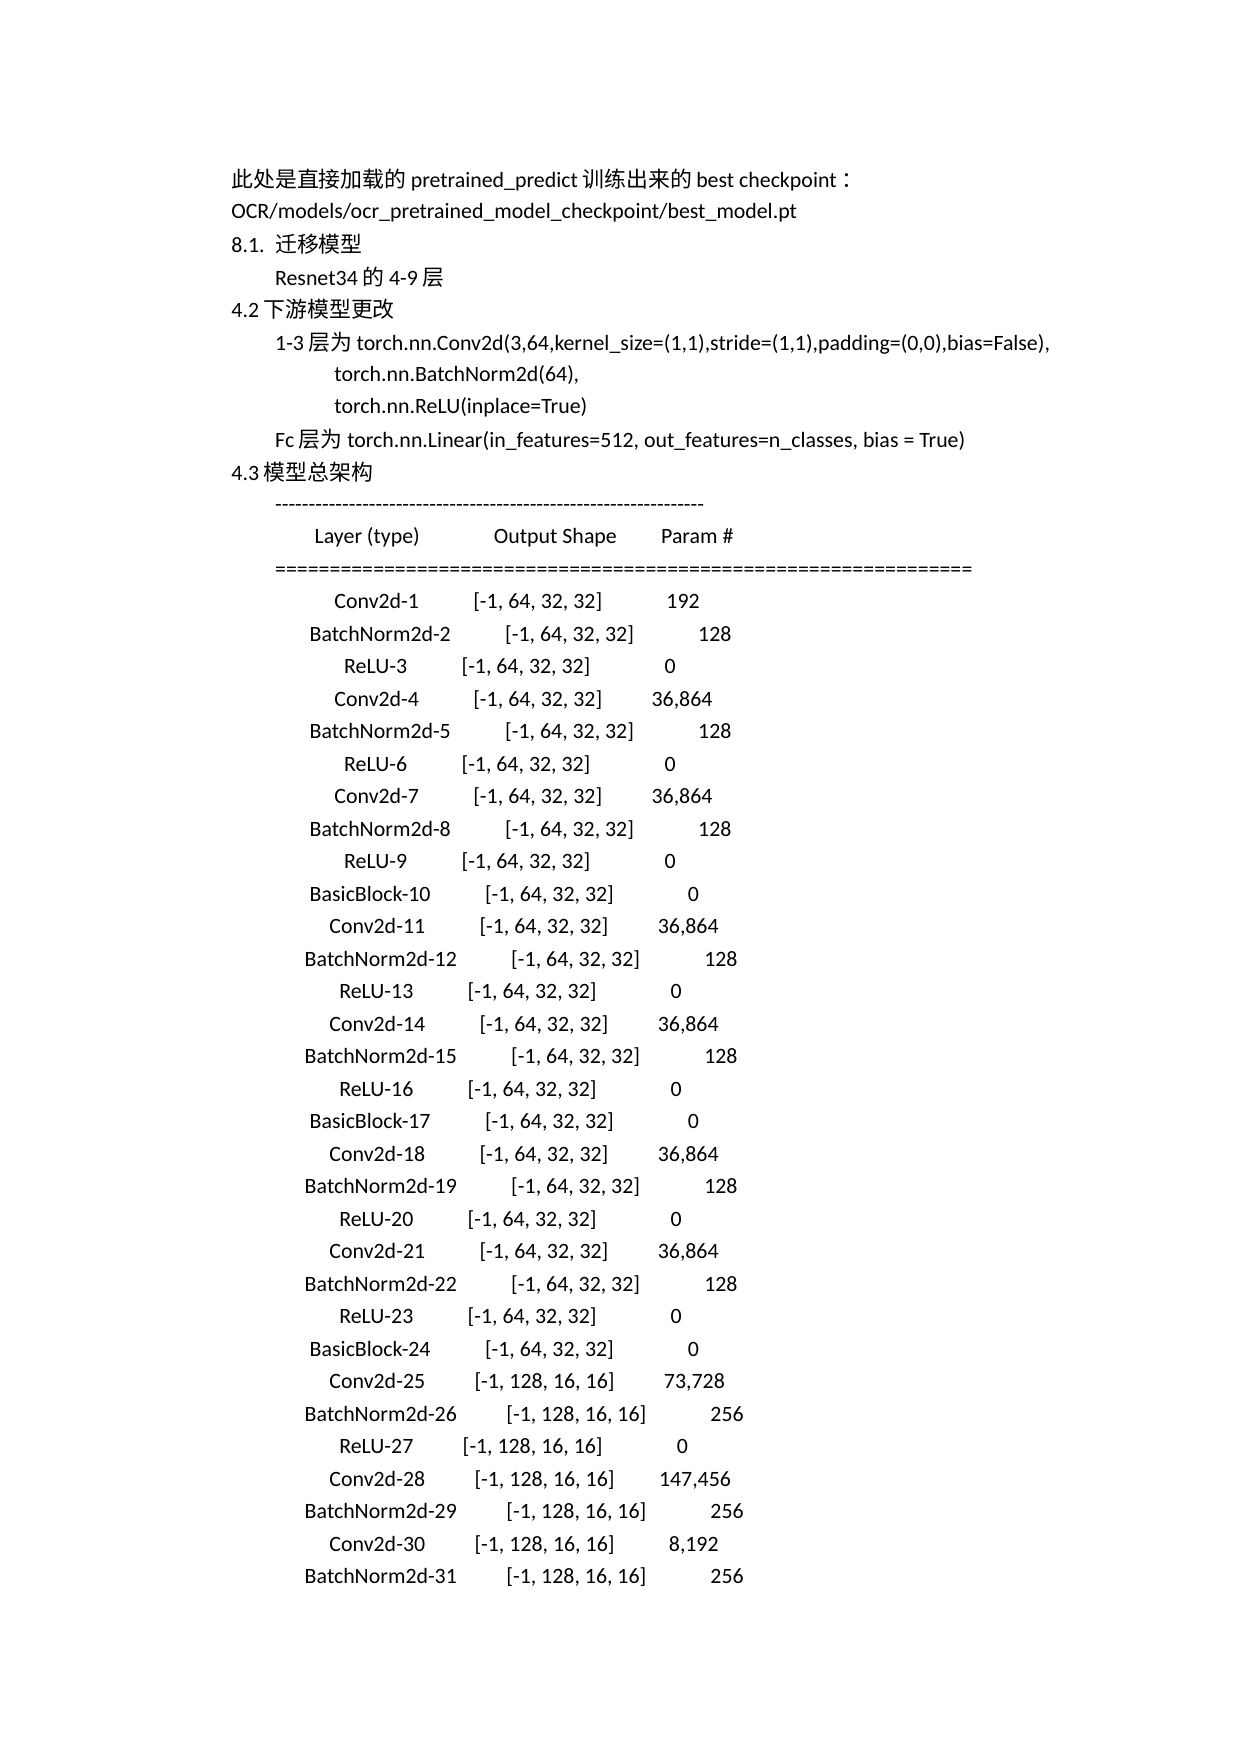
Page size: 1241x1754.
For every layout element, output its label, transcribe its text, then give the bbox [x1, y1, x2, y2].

list Resnet34 的4-9层 [231, 259, 1053, 292]
text Conv2d-25 [-1, 128, 16, 16] 73,728 [231, 1364, 1053, 1397]
text 此处是直接加载的pretrained_predict训练出来的best checkpoint ： [187, 162, 1053, 194]
text BatchNorm2d-22 [-1, 64, 32, 32] 128 [231, 1267, 1053, 1299]
text BasicBlock-10 [-1, 64, 32, 32] 0 [231, 877, 1053, 909]
text BatchNorm2d-31 [-1, 128, 16, 16] 256 [231, 1559, 1053, 1592]
text ReLU-27 [-1, 128, 16, 16] 0 [231, 1429, 1053, 1462]
text 4.2下游模型更改 [187, 292, 1053, 324]
text torch.nn.BatchNorm2d(64), [231, 357, 1053, 389]
text ReLU-3 [-1, 64, 32, 32] 0 [231, 649, 1053, 682]
text BatchNorm2d-26 [-1, 128, 16, 16] 256 [231, 1397, 1053, 1429]
text ReLU-16 [-1, 64, 32, 32] 0 [231, 1072, 1053, 1104]
text Conv2d-7 [-1, 64, 32, 32] 36,864 [231, 779, 1053, 812]
text Conv2d-18 [-1, 64, 32, 32] 36,864 [231, 1137, 1053, 1169]
text BatchNorm2d-29 [-1, 128, 16, 16] 256 [231, 1494, 1053, 1527]
text BatchNorm2d-5 [-1, 64, 32, 32] 128 [231, 714, 1053, 747]
text ReLU-23 [-1, 64, 32, 32] 0 [231, 1299, 1053, 1332]
text Conv2d-30 [-1, 128, 16, 16] 8,192 [231, 1527, 1053, 1559]
text Fc层为 torch.nn.Linear(in_features=512, out_features=n_classes, bias = True) [231, 422, 1053, 454]
text ReLU-9 [-1, 64, 32, 32] 0 [231, 844, 1053, 877]
text BatchNorm2d-12 [-1, 64, 32, 32] 128 [231, 942, 1053, 974]
text ---------------------------------------------------------------- [231, 487, 1053, 519]
text BatchNorm2d-8 [-1, 64, 32, 32] 128 [231, 812, 1053, 844]
text ReLU-6 [-1, 64, 32, 32] 0 [231, 747, 1053, 779]
text Conv2d-14 [-1, 64, 32, 32] 36,864 [231, 1007, 1053, 1039]
text ReLU-20 [-1, 64, 32, 32] 0 [231, 1202, 1053, 1234]
text Layer (type) Output Shape Param # [231, 519, 1053, 552]
text ================================================================ [231, 552, 1053, 584]
text BatchNorm2d-2 [-1, 64, 32, 32] 128 [231, 617, 1053, 649]
text torch.nn.ReLU(inplace=True) [231, 389, 1053, 422]
text OCR/models/ocr_pretrained_model_checkpoint/best_model.pt [187, 194, 1053, 227]
text 4.3模型总架构 [187, 454, 1053, 487]
text BatchNorm2d-19 [-1, 64, 32, 32] 128 [231, 1169, 1053, 1202]
text Conv2d-21 [-1, 64, 32, 32] 36,864 [231, 1234, 1053, 1267]
text Conv2d-1 [-1, 64, 32, 32] 192 [231, 584, 1053, 617]
text Conv2d-28 [-1, 128, 16, 16] 147,456 [231, 1462, 1053, 1494]
text BasicBlock-24 [-1, 64, 32, 32] 0 [231, 1332, 1053, 1364]
text 1-3层为torch.nn.Conv2d(3,64,kernel_size=(1,1),stride=(1,1),padding=(0,0),bias=False), [231, 324, 1053, 357]
text ReLU-13 [-1, 64, 32, 32] 0 [231, 974, 1053, 1007]
text Conv2d-4 [-1, 64, 32, 32] 36,864 [231, 682, 1053, 714]
text Conv2d-11 [-1, 64, 32, 32] 36,864 [231, 909, 1053, 942]
text BasicBlock-17 [-1, 64, 32, 32] 0 [231, 1104, 1053, 1137]
text BatchNorm2d-15 [-1, 64, 32, 32] 128 [231, 1039, 1053, 1072]
list 迁移模型 [187, 227, 1053, 259]
